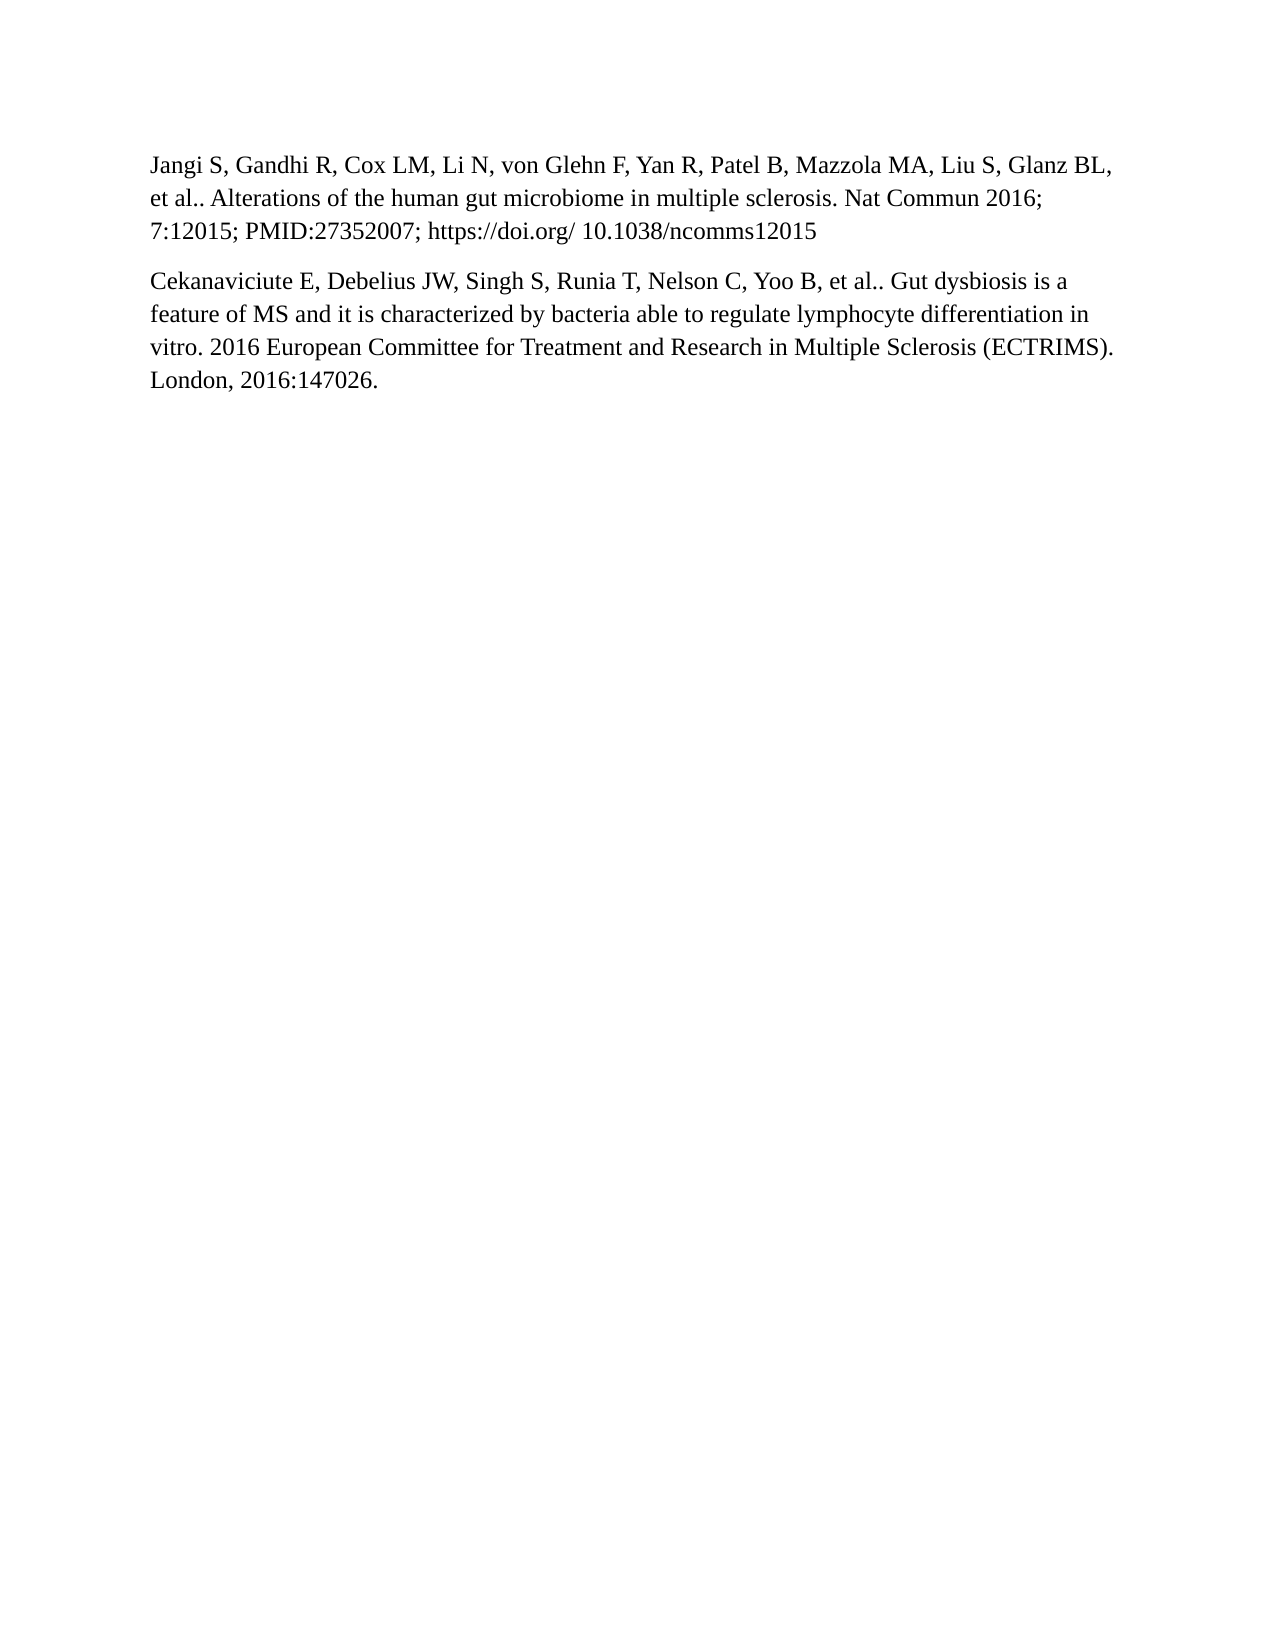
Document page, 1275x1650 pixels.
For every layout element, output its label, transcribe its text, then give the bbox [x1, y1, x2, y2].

text Jangi S, Gandhi R, Cox LM, Li N, von Glehn F, Yan R, Patel B, Mazzola MA, Liu S, Glanz BL, et al.. Alterations of the human gut microbiome in multiple sclerosis. Nat Commun 2016; 7:12015; PMID:27352007; https://doi.org/ 10.1038/ncomms12015 [150, 150, 1125, 245]
text Cekanaviciute E, Debelius JW, Singh S, Runia T, Nelson C, Yoo B, et al.. Gut dysbiosis is a feature of MS and it is characterized by bacteria able to regulate lymphocyte differentiation in vitro. 2016 European Committee for Treatment and Research in Multiple Sclerosis (ECTRIMS). London, 2016:147026. [150, 266, 1125, 393]
